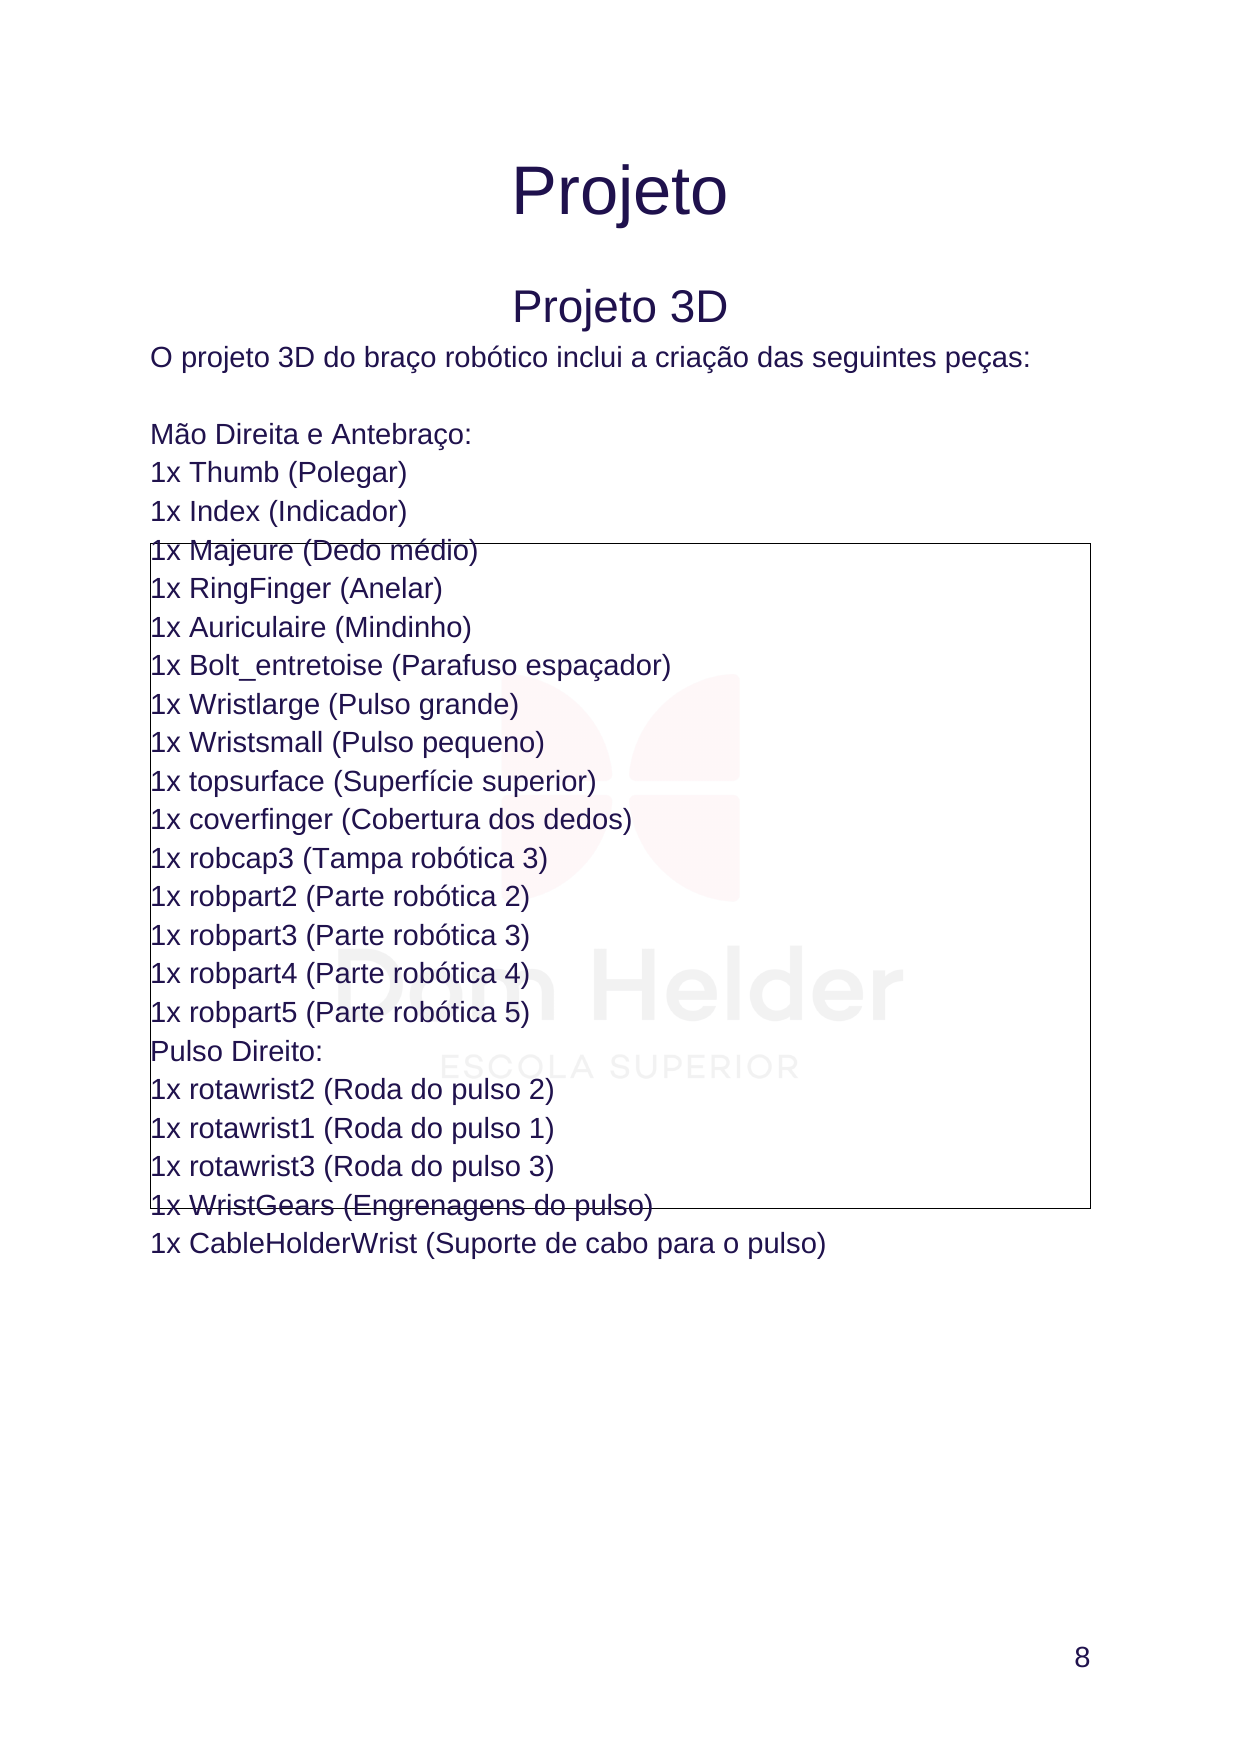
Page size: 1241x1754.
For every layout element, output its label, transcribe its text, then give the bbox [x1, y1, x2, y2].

text 1x robpart2 (Parte robótica 2) [150, 879, 1090, 913]
subtitle Projeto [150, 150, 1090, 229]
text Pulso Direito: [150, 1034, 1090, 1067]
text 1x Majeure (Dedo médio) [150, 533, 1090, 566]
text 1x RingFinger (Anelar) [150, 571, 1090, 605]
text 1x robpart5 (Parte robótica 5) [150, 995, 1090, 1029]
text Mão Direita e Antebraço: [150, 417, 1090, 451]
text 1x Thumb (Polegar) [150, 456, 1090, 489]
text 1x topsurface (Superfície superior) [150, 764, 1090, 797]
text 1x robpart4 (Parte robótica 4) [150, 957, 1090, 990]
text 1x CableHolderWrist (Suporte de cabo para o pulso) [150, 1226, 1090, 1260]
text 1x WristGears (Engrenagens do pulso) [150, 1188, 1090, 1221]
text 1x Bolt_entretoise (Parafuso espaçador) [150, 648, 1090, 682]
text 1x Wristsmall (Pulso pequeno) [150, 725, 1090, 759]
text 1x Index (Indicador) [150, 494, 1090, 528]
text 1x rotawrist1 (Roda do pulso 1) [150, 1111, 1090, 1144]
text 1x coverfinger (Cobertura dos dedos) [150, 802, 1090, 836]
text 1x rotawrist2 (Roda do pulso 2) [150, 1072, 1090, 1106]
text 1x robcap3 (Tampa robótica 3) [150, 841, 1090, 874]
subtitle Projeto 3D [150, 279, 1090, 332]
text 1x Wristlarge (Pulso grande) [150, 687, 1090, 720]
text 1x rotawrist3 (Roda do pulso 3) [150, 1149, 1090, 1183]
text O projeto 3D do braço robótico inclui a criação das seguintes peças: [150, 340, 1090, 373]
text 1x Auriculaire (Mindinho) [150, 610, 1090, 643]
text 1x robpart3 (Parte robótica 3) [150, 918, 1090, 952]
